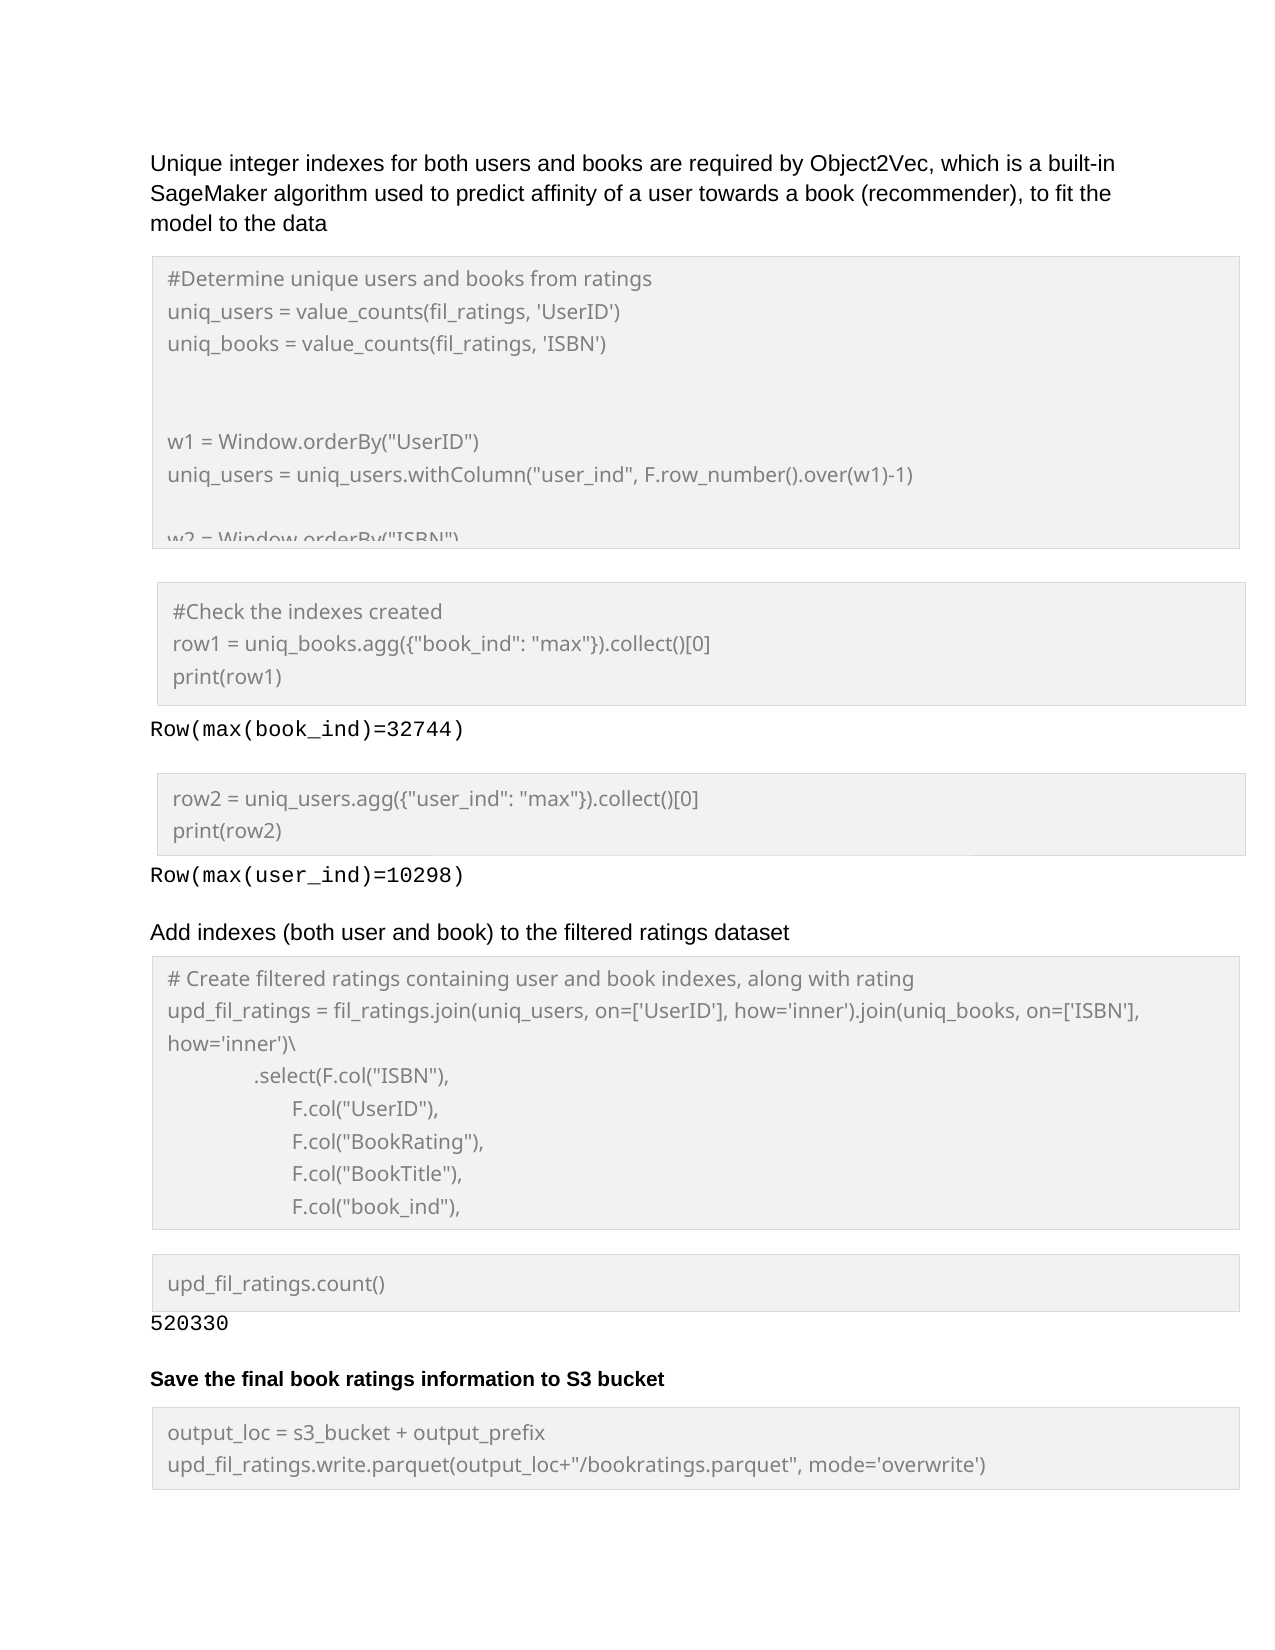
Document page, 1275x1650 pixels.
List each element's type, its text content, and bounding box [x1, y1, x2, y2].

text 520330 [150, 1312, 1125, 1337]
text Unique integer indexes for both users and books are required by Object2Vec, which is a built-in SageMaker algorithm used to predict affinity of a user towards a book (recommender), to fit the model to the data [150, 150, 1125, 237]
text Save the final book ratings information to S3 bucket [150, 1367, 1125, 1391]
text Add indexes (both user and book) to the filtered ratings dataset [150, 919, 1125, 946]
text Row(max(book_ind)=32744) [150, 718, 1125, 743]
text Row(max(user_ind)=10298) [150, 864, 1125, 889]
